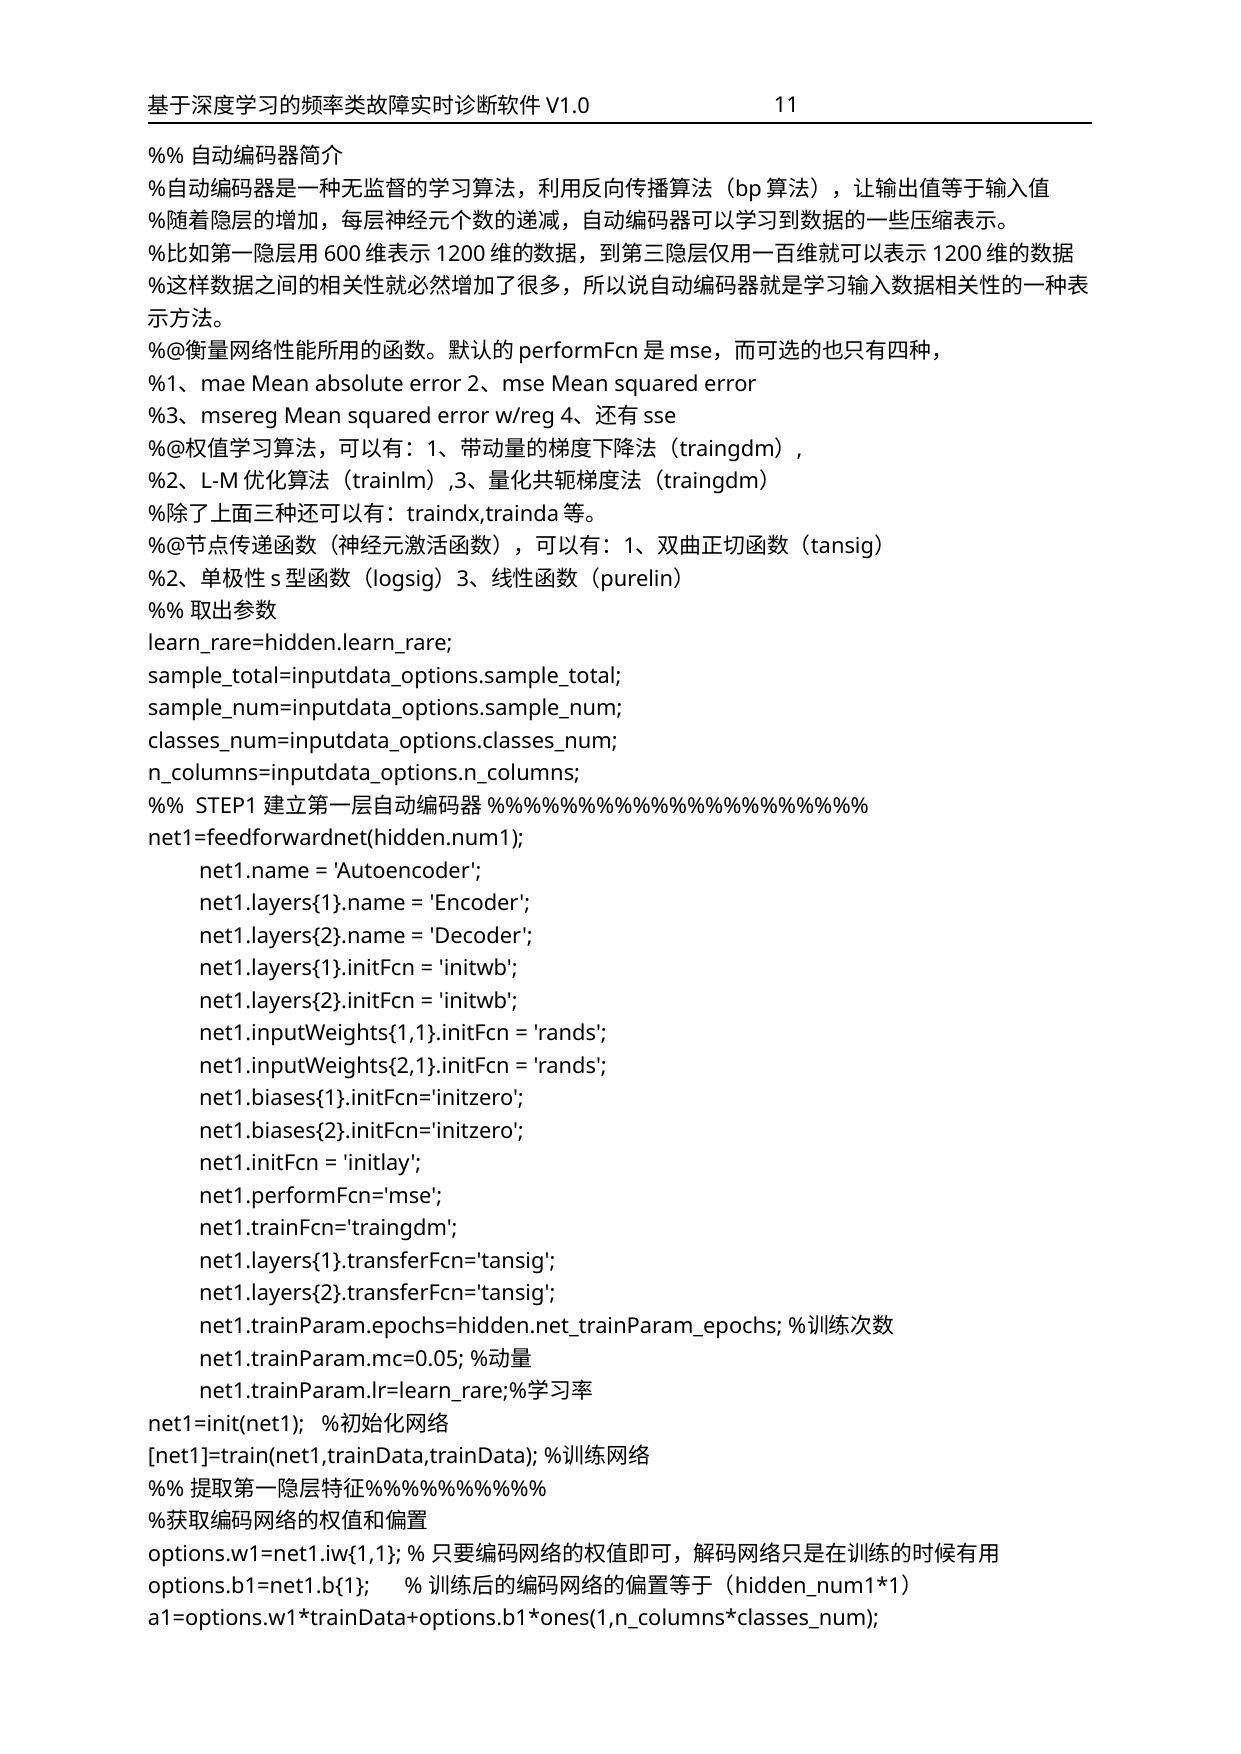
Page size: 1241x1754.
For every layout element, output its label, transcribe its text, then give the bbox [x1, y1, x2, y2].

text net1.layers{1}.initFcn = 'initwb'; [148, 951, 1092, 983]
text net1.trainParam.epochs=hidden.net_trainParam_epochs; %训练次数 [148, 1308, 1092, 1341]
text %@权值学习算法，可以有：1、带动量的梯度下降法（traingdm）, [148, 431, 1092, 463]
text net1.layers{1}.name = 'Encoder'; [148, 886, 1092, 918]
text net1.trainFcn='traingdm'; [148, 1211, 1092, 1243]
text net1.layers{1}.transferFcn='tansig'; [148, 1243, 1092, 1276]
text %1、mae Mean absolute error 2、mse Mean squared error [148, 366, 1092, 398]
text net1.initFcn = 'initlay'; [148, 1146, 1092, 1178]
text net1.biases{2}.initFcn='initzero'; [148, 1113, 1092, 1146]
text net1.biases{1}.initFcn='initzero'; [148, 1081, 1092, 1113]
text learn_rare=hidden.learn_rare; [148, 626, 1092, 658]
text net1.inputWeights{2,1}.initFcn = 'rands'; [148, 1048, 1092, 1081]
text %获取编码网络的权值和偏置 [148, 1503, 1092, 1536]
text %自动编码器是一种无监督的学习算法，利用反向传播算法（bp算法），让输出值等于输入值 [148, 171, 1092, 203]
text %@节点传递函数（神经元激活函数），可以有：1、双曲正切函数（tansig） [148, 528, 1092, 561]
text net1.inputWeights{1,1}.initFcn = 'rands'; [148, 1016, 1092, 1048]
text net1.layers{2}.initFcn = 'initwb'; [148, 983, 1092, 1016]
text options.w1=net1.iw{1,1}; % 只要编码网络的权值即可，解码网络只是在训练的时候有用 [148, 1536, 1092, 1568]
text %随着隐层的增加，每层神经元个数的递减，自动编码器可以学习到数据的一些压缩表示。 [148, 203, 1092, 236]
text %% 提取第一隐层特征%%%%%%%%%% [148, 1471, 1092, 1503]
text %3、msereg Mean squared error w/reg 4、还有sse [148, 398, 1092, 431]
text %2、单极性s型函数（logsig）3、线性函数（purelin） [148, 561, 1092, 593]
text net1.performFcn='mse'; [148, 1178, 1092, 1211]
text %% STEP1 建立第一层自动编码器 %%%%%%%%%%%%%%%%%%%%% [148, 788, 1092, 821]
text net1.layers{2}.name = 'Decoder'; [148, 918, 1092, 951]
text sample_total=inputdata_options.sample_total; [148, 658, 1092, 691]
text net1=feedforwardnet(hidden.num1); [148, 821, 1092, 853]
text n_columns=inputdata_options.n_columns; [148, 756, 1092, 788]
text net1.trainParam.lr=learn_rare;%学习率 [148, 1373, 1092, 1406]
text %% 自动编码器简介 [148, 138, 1092, 171]
text net1=init(net1); %初始化网络 [148, 1406, 1092, 1438]
text sample_num=inputdata_options.sample_num; [148, 691, 1092, 723]
text %2、L-M优化算法（trainlm）,3、量化共轭梯度法（traingdm） [148, 463, 1092, 496]
text %这样数据之间的相关性就必然增加了很多，所以说自动编码器就是学习输入数据相关性的一种表示方法。 [148, 268, 1092, 333]
text net1.name = 'Autoencoder'; [148, 853, 1092, 886]
text %比如第一隐层用600维表示1200维的数据，到第三隐层仅用一百维就可以表示1200维的数据 [148, 236, 1092, 268]
text net1.trainParam.mc=0.05; %动量 [148, 1341, 1092, 1373]
text %% 取出参数 [148, 593, 1092, 626]
text %@衡量网络性能所用的函数。默认的performFcn是mse，而可选的也只有四种， [148, 333, 1092, 366]
text %除了上面三种还可以有：traindx,trainda等。 [148, 496, 1092, 528]
text net1.layers{2}.transferFcn='tansig'; [148, 1276, 1092, 1308]
text [net1]=train(net1,trainData,trainData); %训练网络 [148, 1438, 1092, 1471]
text a1=options.w1*trainData+options.b1*ones(1,n_columns*classes_num); [148, 1601, 1092, 1633]
text classes_num=inputdata_options.classes_num; [148, 723, 1092, 756]
text options.b1=net1.b{1}; % 训练后的编码网络的偏置等于（hidden_num1*1） [148, 1568, 1092, 1601]
